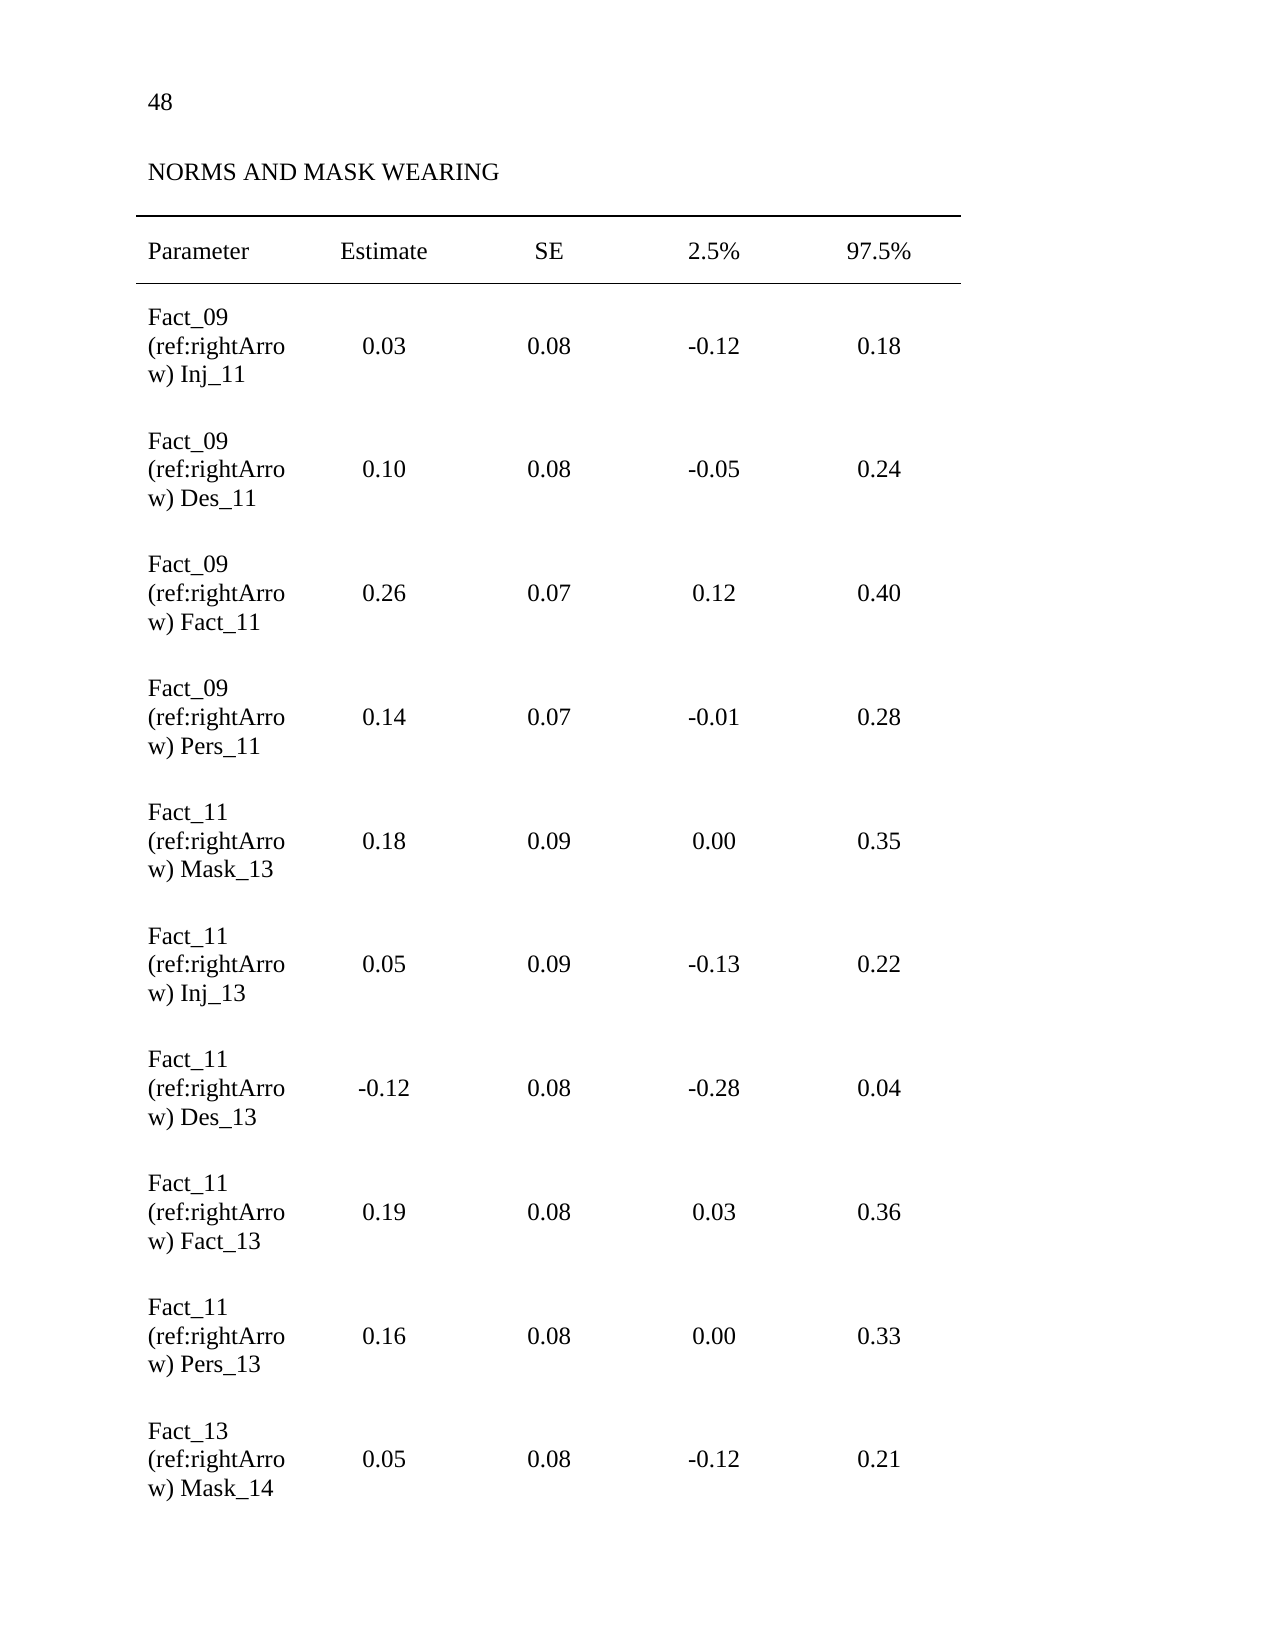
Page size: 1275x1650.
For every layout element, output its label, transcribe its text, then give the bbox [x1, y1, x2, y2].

table_header 97.5% [796, 217, 961, 283]
table_cell 0.35 [796, 778, 961, 902]
table_cell 0.00 [631, 1273, 796, 1397]
table_cell 0.07 [466, 655, 631, 778]
table_cell 0.12 [631, 531, 796, 654]
table_cell 0.07 [466, 531, 631, 654]
table_cell 0.03 [301, 284, 466, 407]
table_cell 0.22 [796, 902, 961, 1026]
table_cell 0.19 [301, 1150, 466, 1273]
table_cell 0.00 [631, 778, 796, 902]
table_cell 0.05 [301, 902, 466, 1026]
table_cell 0.04 [796, 1026, 961, 1149]
table_cell -0.12 [631, 1397, 796, 1521]
table_cell Fact_11 (ref:rightArrow) Inj_13 [136, 902, 301, 1026]
table_cell 0.09 [466, 902, 631, 1026]
table_cell 0.10 [301, 407, 466, 531]
table_cell 0.33 [796, 1273, 961, 1397]
table_cell 0.08 [466, 1150, 631, 1273]
table_cell Fact_11 (ref:rightArrow) Fact_13 [136, 1150, 301, 1273]
table_cell 0.26 [301, 531, 466, 654]
table_cell Fact_09 (ref:rightArrow) Des_11 [136, 407, 301, 531]
table_cell 0.03 [631, 1150, 796, 1273]
table_cell Fact_09 (ref:rightArrow) Pers_11 [136, 655, 301, 778]
table_cell 0.18 [301, 778, 466, 902]
table_header 2.5% [631, 217, 796, 283]
table_cell 0.36 [796, 1150, 961, 1273]
table_cell 0.18 [796, 284, 961, 407]
table_cell 0.28 [796, 655, 961, 778]
table_cell Fact_09 (ref:rightArrow) Inj_11 [136, 284, 301, 407]
table_cell 0.40 [796, 531, 961, 654]
table_header SE [466, 217, 631, 283]
table_header Estimate [301, 217, 466, 283]
table_cell 0.08 [466, 1273, 631, 1397]
table_cell 0.08 [466, 284, 631, 407]
table_cell 0.08 [466, 1397, 631, 1521]
table_cell -0.13 [631, 902, 796, 1026]
table_cell Fact_11 (ref:rightArrow) Pers_13 [136, 1273, 301, 1397]
table_cell Fact_11 (ref:rightArrow) Des_13 [136, 1026, 301, 1149]
table_cell Fact_09 (ref:rightArrow) Fact_11 [136, 531, 301, 654]
table_cell 0.21 [796, 1397, 961, 1521]
table_cell 0.08 [466, 407, 631, 531]
table_cell Fact_11 (ref:rightArrow) Mask_13 [136, 778, 301, 902]
table_cell 0.16 [301, 1273, 466, 1397]
table_cell 0.24 [796, 407, 961, 531]
table_cell 0.08 [466, 1026, 631, 1149]
table_cell 0.05 [301, 1397, 466, 1521]
table_cell -0.12 [301, 1026, 466, 1149]
table_cell -0.28 [631, 1026, 796, 1149]
table_cell -0.01 [631, 655, 796, 778]
table_header Parameter [136, 217, 301, 283]
table_cell 0.09 [466, 778, 631, 902]
table_cell -0.05 [631, 407, 796, 531]
table_cell Fact_13 (ref:rightArrow) Mask_14 [136, 1397, 301, 1521]
table_cell 0.14 [301, 655, 466, 778]
table_cell -0.12 [631, 284, 796, 407]
